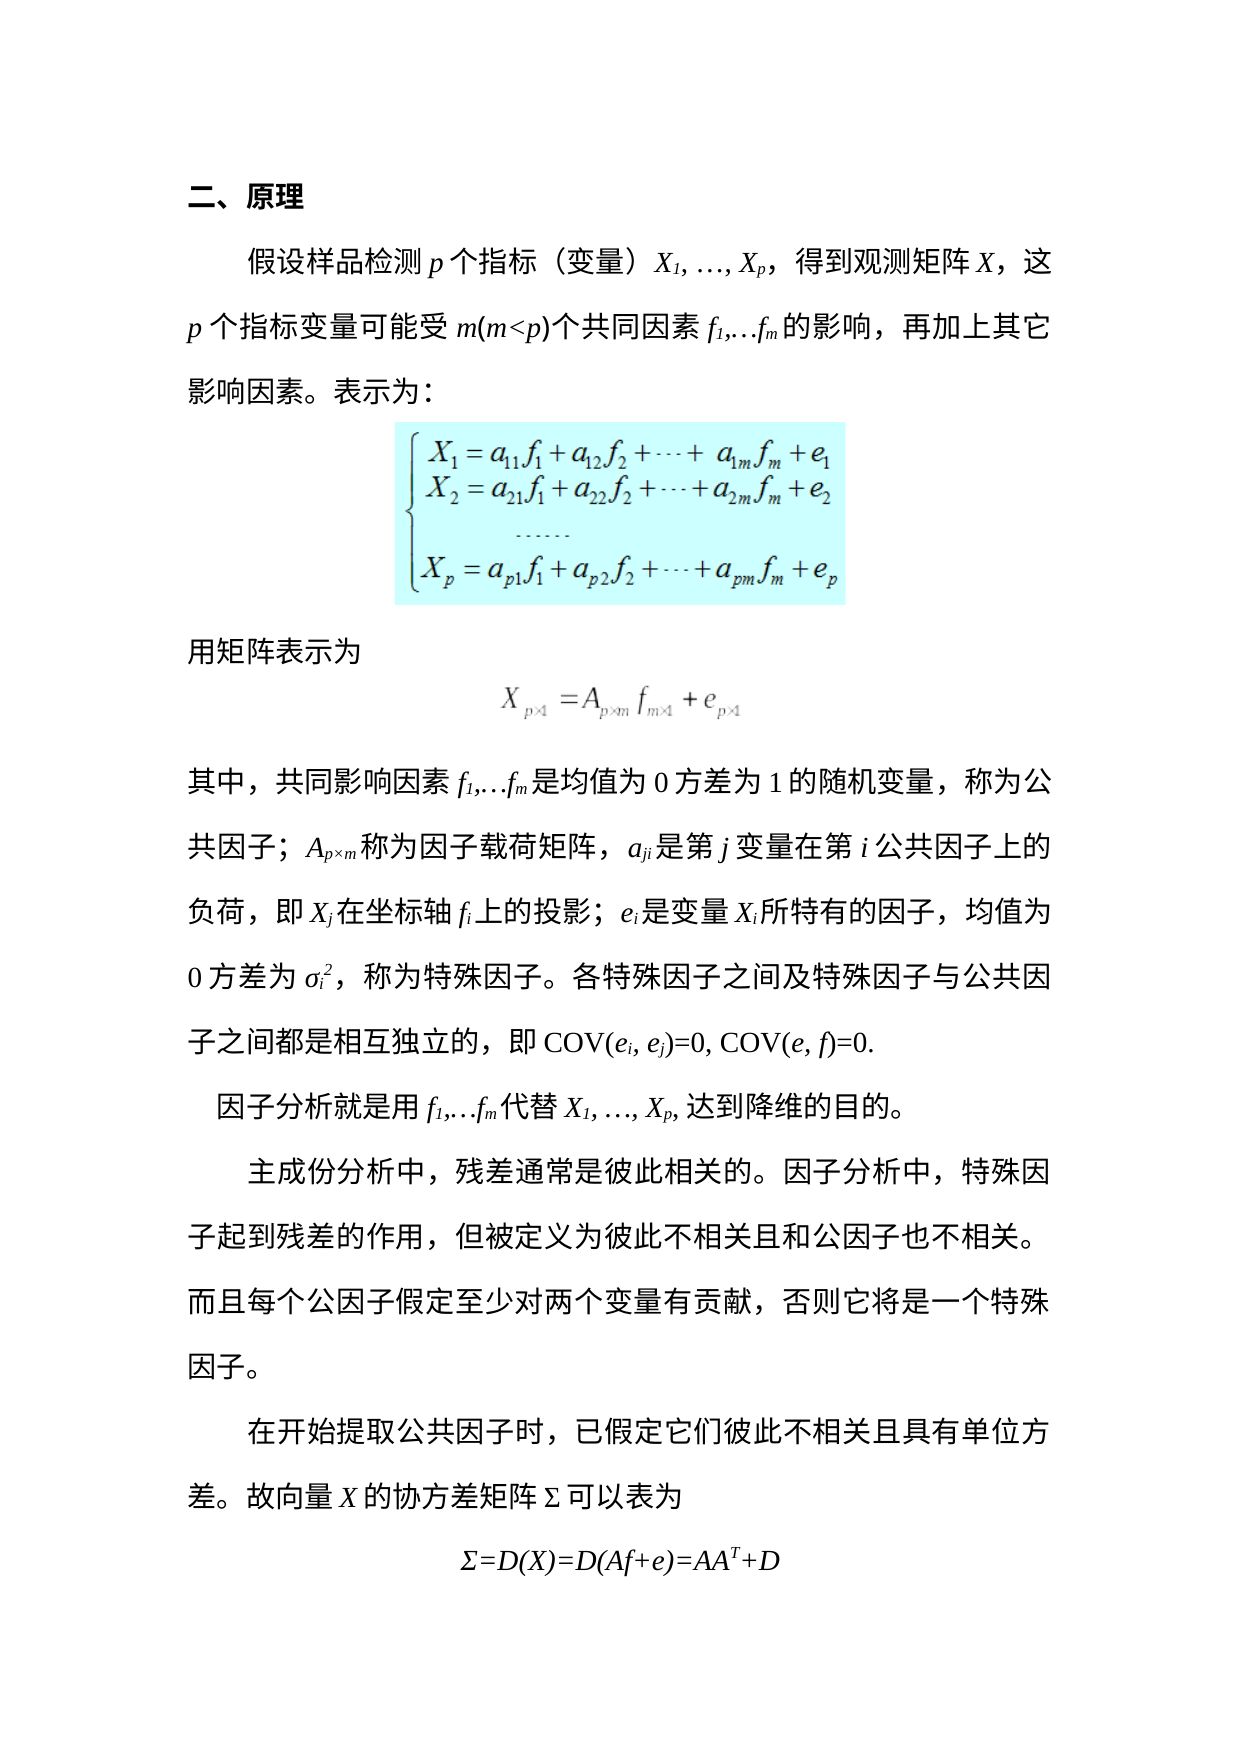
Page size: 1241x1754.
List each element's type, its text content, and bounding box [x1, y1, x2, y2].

text 因子分析就是用f1,…fm代替X1, …, Xp, 达到降维的目的。 [187, 1072, 1053, 1137]
text 在开始提取公共因子时，已假定它们彼此不相关且具有单位方差。故向量X的协方差矩阵Σ可以表为 [187, 1397, 1053, 1527]
text 假设样品检测p个指标（变量）X1, …, Xp，得到观测矩阵X，这p个指标变量可能受m(m<p)个共同因素f1,…fm的影响，再加上其它影响因素。表示为： [187, 227, 1053, 422]
text 其中，共同影响因素f1,…fm是均值为0方差为1的随机变量，称为公共因子；Ap×m称为因子载荷矩阵，aji是第j变量在第i公共因子上的负荷，即Xj在坐标轴fi上的投影；ei是变量Xi所特有的因子，均值为0方差为σi2，称为特殊因子。各特殊因子之间及特殊因子与公共因子之间都是相互独立的，即COV(ei, ej)=0, COV(e, f)=0. [187, 747, 1053, 1072]
text 主成份分析中，残差通常是彼此相关的。因子分析中，特殊因子起到残差的作用，但被定义为彼此不相关且和公因子也不相关。而且每个公因子假定至少对两个变量有贡献，否则它将是一个特殊因子。 [187, 1137, 1053, 1397]
text Σ=D(X)=D(Af+e)=AAT+D [187, 1527, 1053, 1592]
text 二、原理 [187, 162, 1053, 227]
picture [394, 422, 846, 605]
text 用矩阵表示为 [187, 617, 1053, 682]
